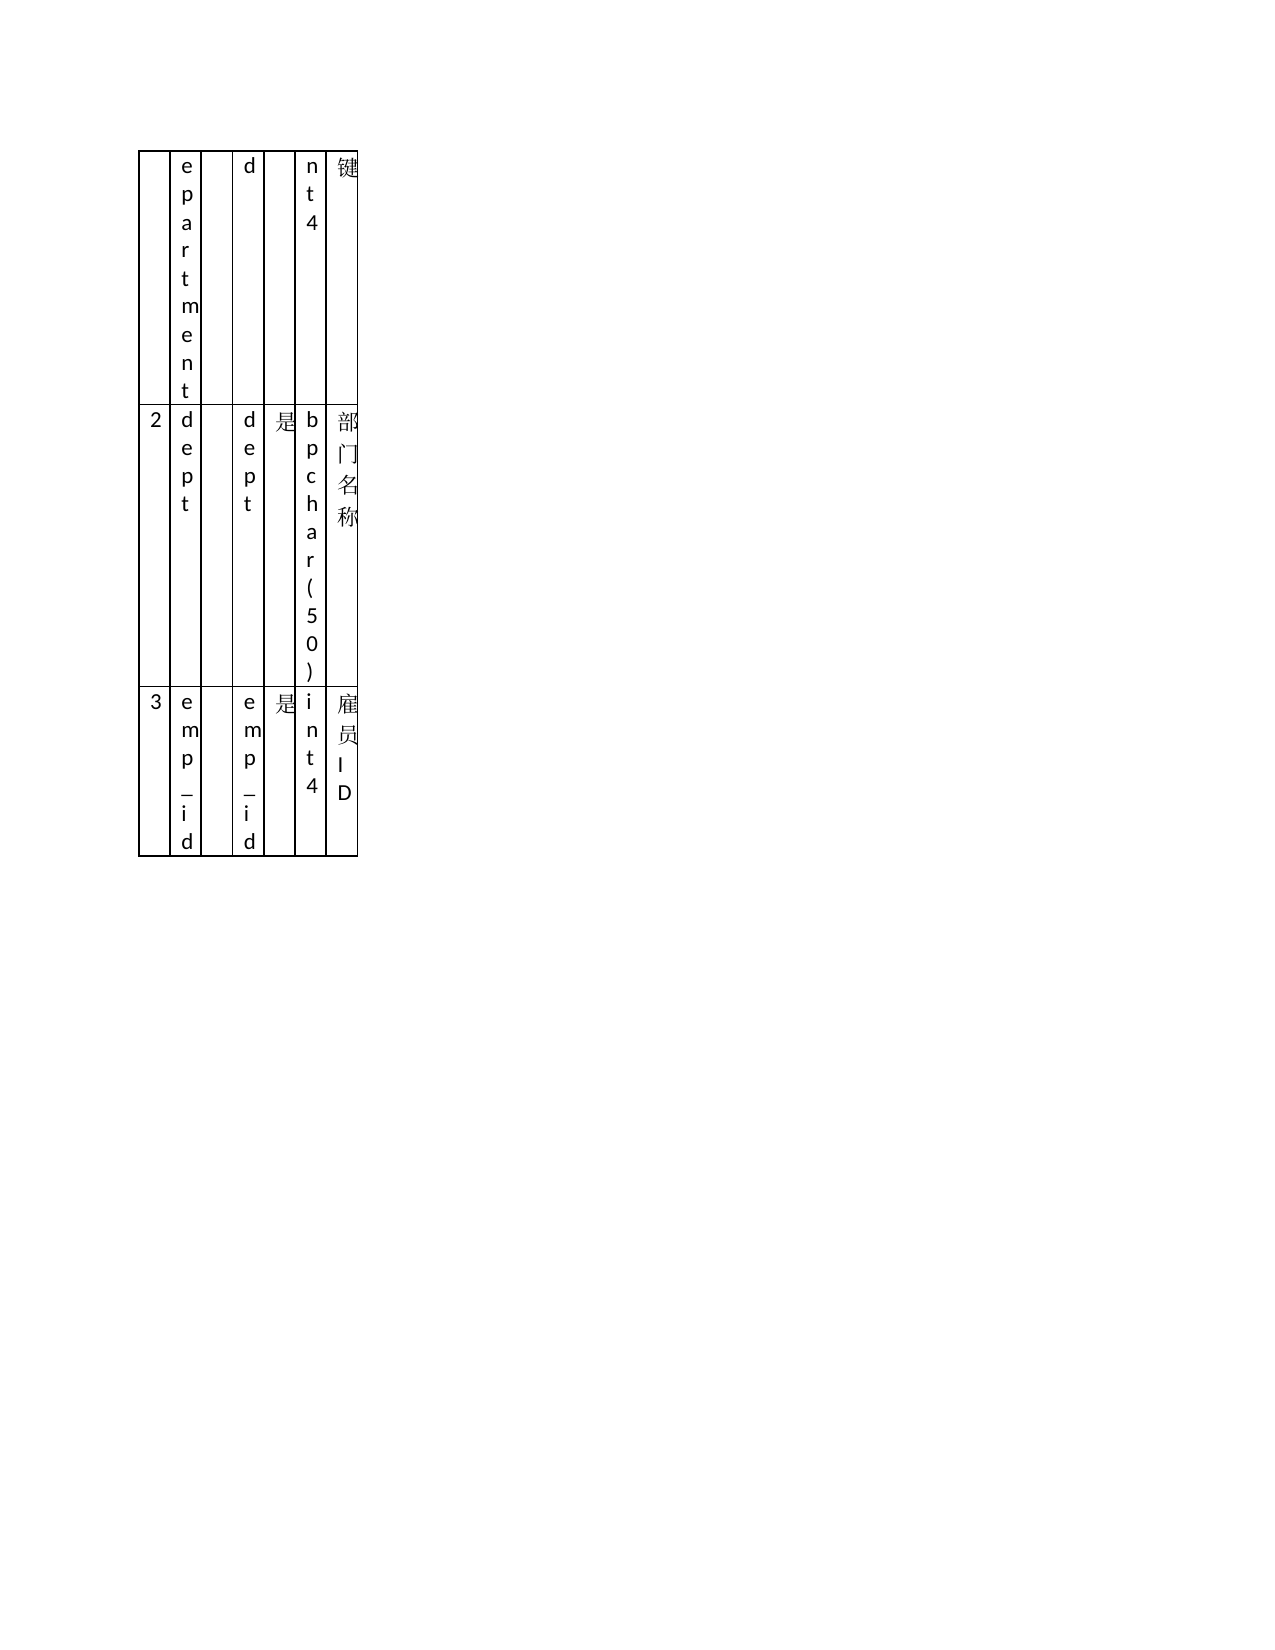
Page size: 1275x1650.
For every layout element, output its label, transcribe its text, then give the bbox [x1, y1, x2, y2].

table_cell 是 [265, 405, 294, 686]
table_cell 主键 [327, 152, 357, 404]
table_cell emp_id [171, 687, 200, 855]
table_cell bpchar(50) [296, 405, 325, 686]
table_cell [202, 687, 232, 855]
table_cell [202, 405, 232, 686]
table_cell [202, 152, 232, 404]
table_cell 部门名称 [327, 405, 357, 686]
table_cell dept [171, 405, 200, 686]
table_cell int4 [296, 687, 325, 855]
table_cell 是 [265, 687, 294, 855]
table_cell 1 [140, 152, 169, 404]
table_cell department [171, 152, 200, 404]
table_cell id [233, 152, 263, 404]
table_cell 雇员ID [327, 687, 357, 855]
table_cell int4 [296, 152, 325, 404]
table_cell 3 [140, 687, 169, 855]
table_cell 2 [140, 405, 169, 686]
table_cell emp_id [233, 687, 263, 855]
table_cell dept [233, 405, 263, 686]
table_cell 是 [265, 152, 294, 404]
